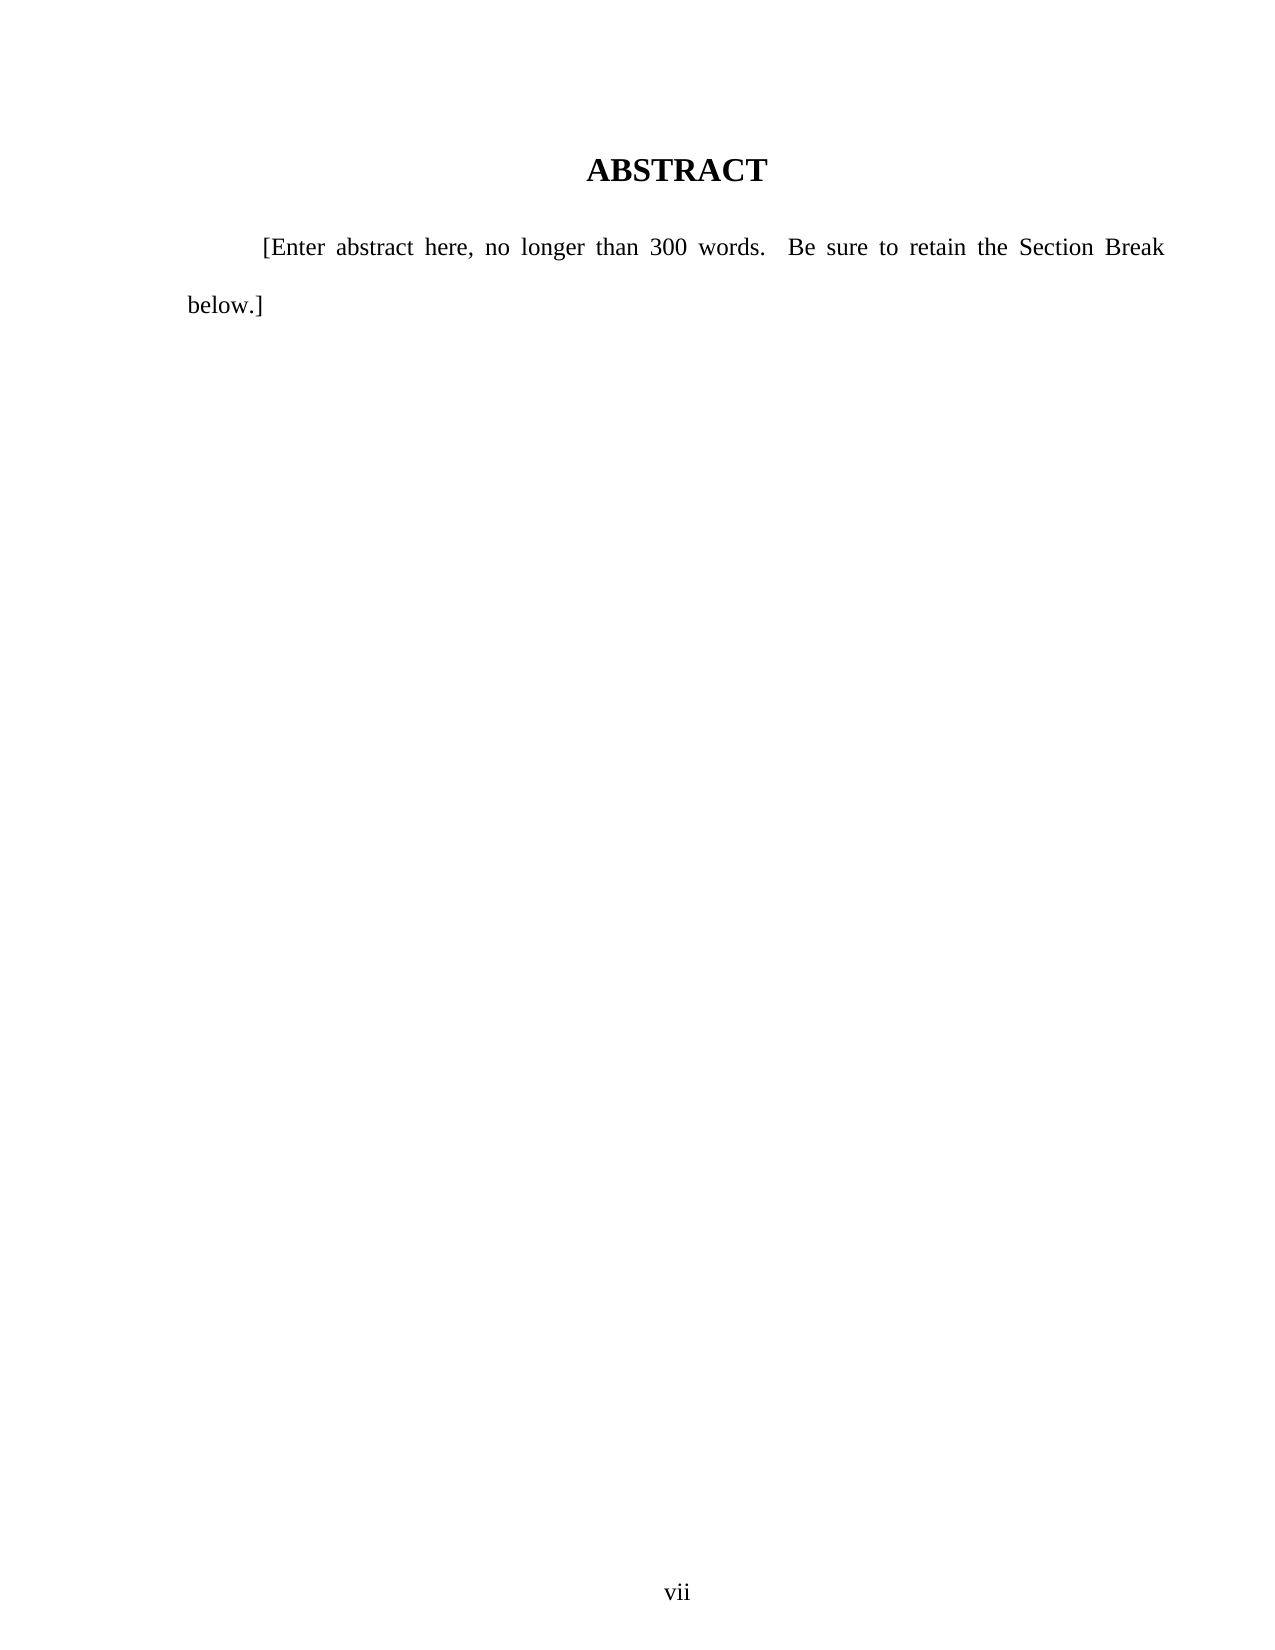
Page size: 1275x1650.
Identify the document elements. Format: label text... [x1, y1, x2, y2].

subtitle Abstract [187, 150, 1167, 188]
text [Enter abstract here, no longer than 300 words. Be sure to retain the Section Break below.] [187, 232, 1167, 319]
